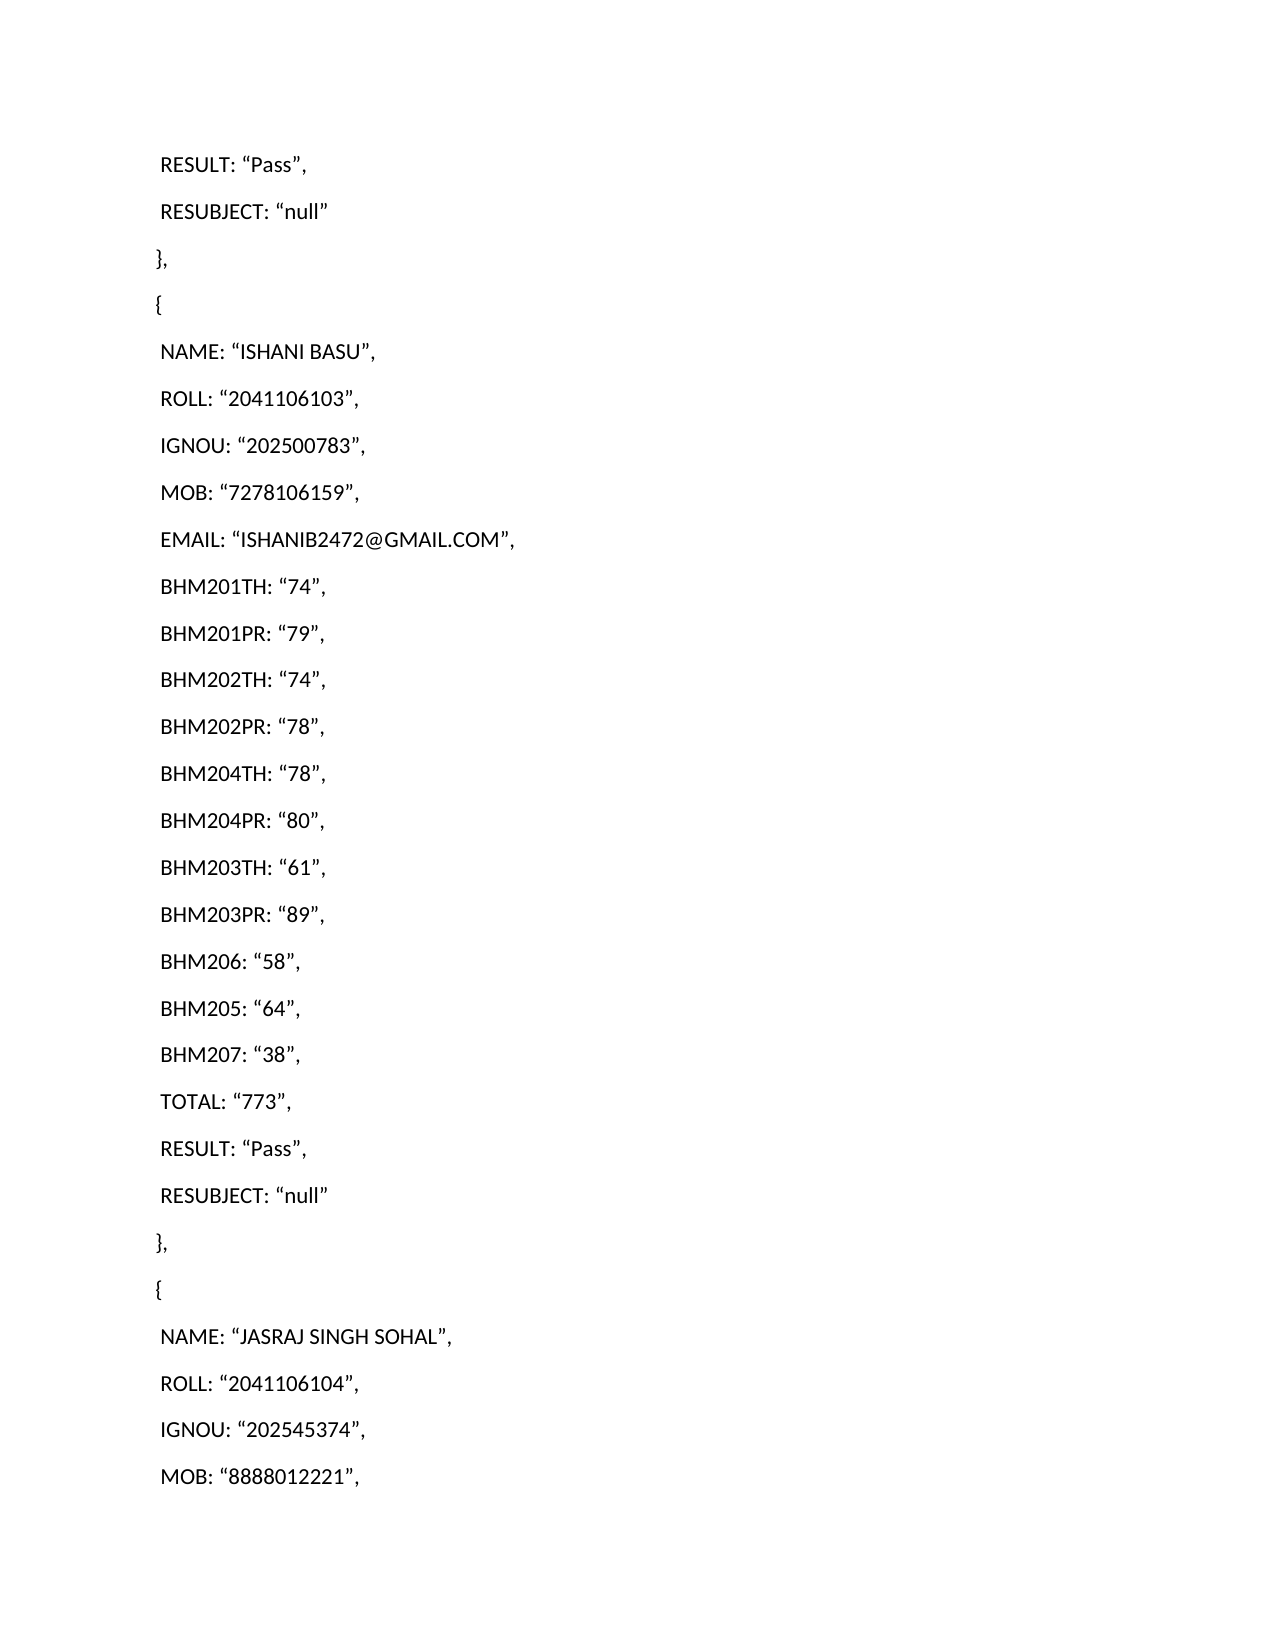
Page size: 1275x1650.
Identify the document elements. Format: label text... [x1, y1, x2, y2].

text MOB: “8888012221”, [150, 1462, 1125, 1491]
text IGNOU: “202500783”, [150, 431, 1125, 459]
text BHM204PR: “80”, [150, 806, 1125, 834]
text RESUBJECT: “null” [150, 1181, 1125, 1209]
text }, [150, 1228, 1125, 1256]
text ROLL: “2041106103”, [150, 384, 1125, 412]
text BHM207: “38”, [150, 1041, 1125, 1069]
text BHM201TH: “74”, [150, 572, 1125, 600]
text BHM204TH: “78”, [150, 759, 1125, 787]
text IGNOU: “202545374”, [150, 1416, 1125, 1444]
text EMAIL: “ISHANIB2472@GMAIL.COM”, [150, 525, 1125, 553]
text NAME: “ISHANI BASU”, [150, 337, 1125, 366]
text { [150, 1275, 1125, 1303]
text BHM202TH: “74”, [150, 666, 1125, 694]
text BHM202PR: “78”, [150, 712, 1125, 741]
text BHM203TH: “61”, [150, 853, 1125, 881]
text TOTAL: “773”, [150, 1087, 1125, 1116]
text BHM205: “64”, [150, 994, 1125, 1022]
text MOB: “7278106159”, [150, 478, 1125, 506]
text }, [150, 244, 1125, 272]
text BHM206: “58”, [150, 947, 1125, 975]
text { [150, 291, 1125, 319]
text RESULT: “Pass”, [150, 1134, 1125, 1162]
text RESULT: “Pass”, [150, 150, 1125, 178]
text ROLL: “2041106104”, [150, 1369, 1125, 1397]
text RESUBJECT: “null” [150, 197, 1125, 225]
text BHM203PR: “89”, [150, 900, 1125, 928]
text BHM201PR: “79”, [150, 619, 1125, 647]
text NAME: “JASRAJ SINGH SOHAL”, [150, 1322, 1125, 1350]
